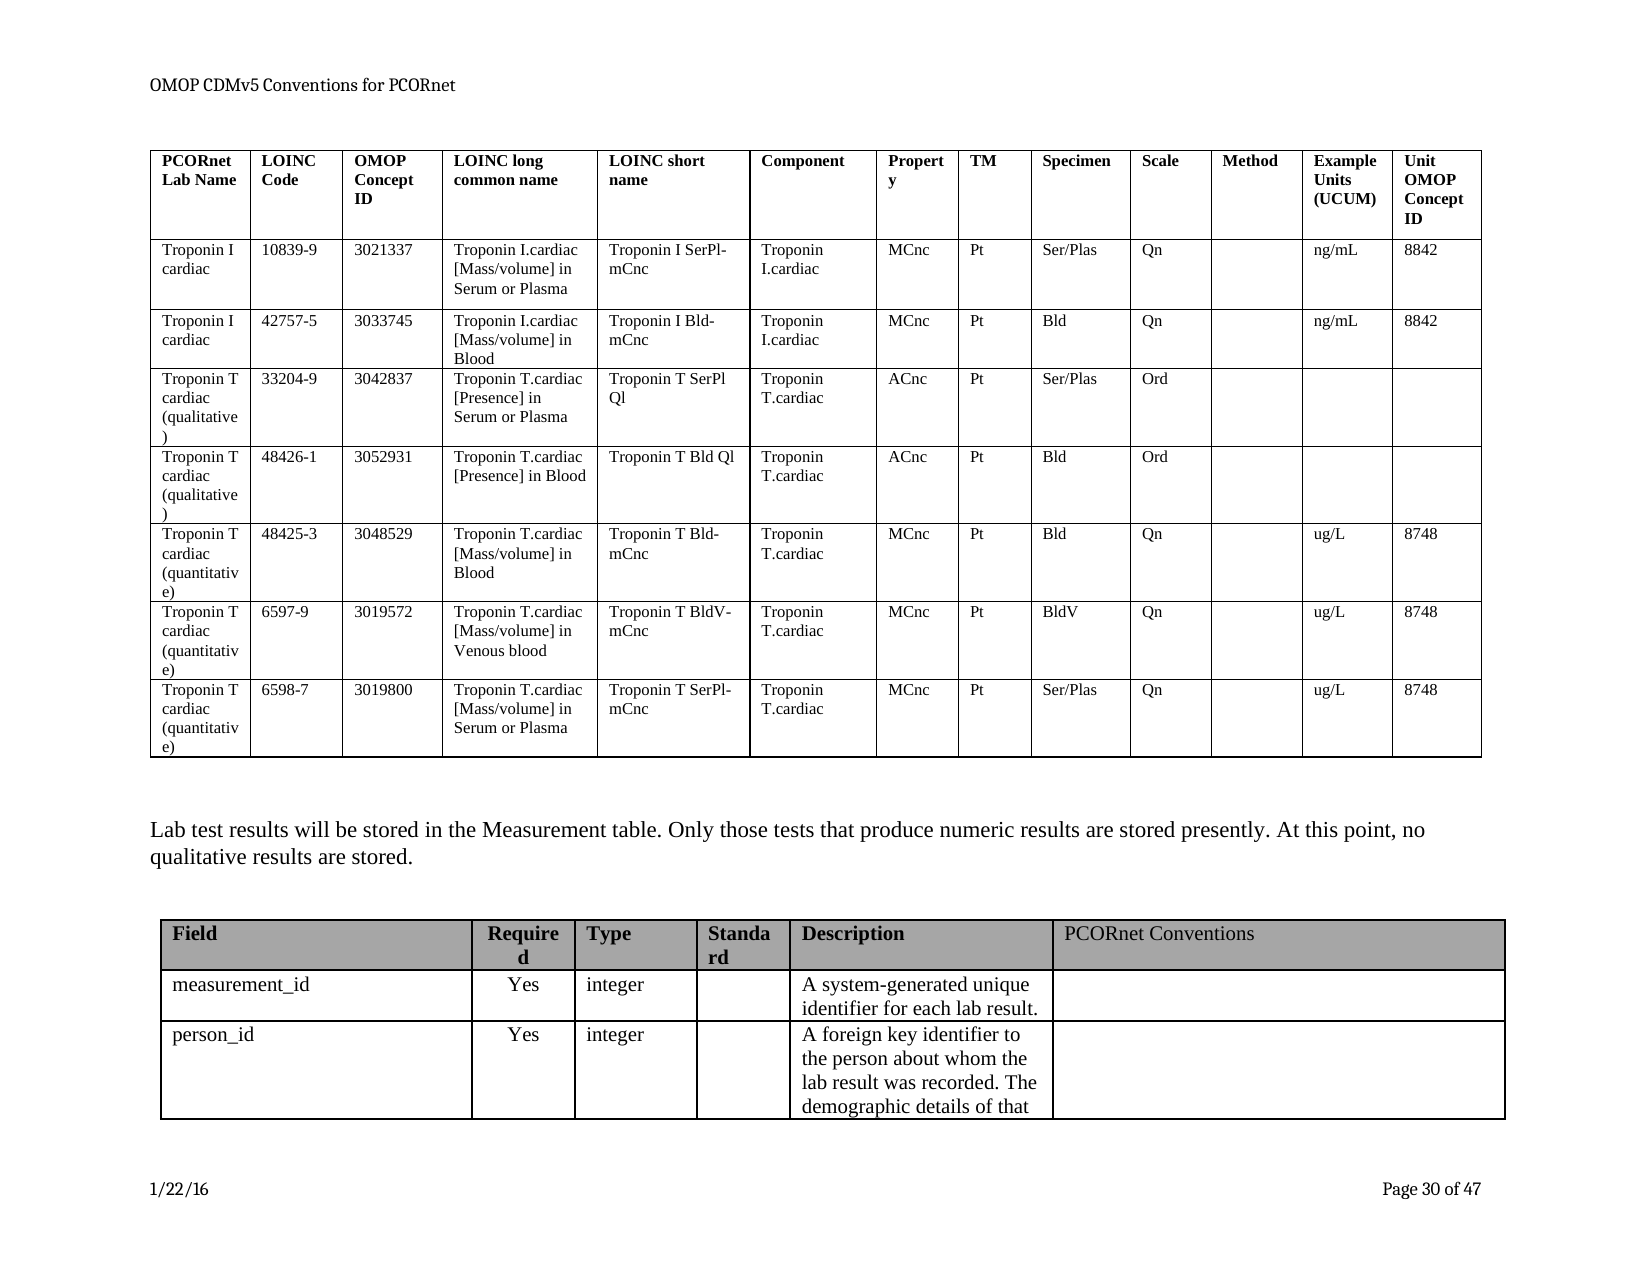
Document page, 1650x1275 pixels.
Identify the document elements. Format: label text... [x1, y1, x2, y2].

table_cell Troponin T.cardiac [751, 524, 876, 601]
table_header Component [751, 151, 876, 239]
table_cell ng/mL [1303, 310, 1392, 368]
table_cell Troponin T cardiac (quantitative) [151, 680, 250, 756]
table_cell Troponin I.cardiac [751, 240, 876, 309]
table_cell Troponin T.cardiac [Mass/volume] in Blood [443, 524, 597, 601]
table_header PCORnet Lab Name [151, 151, 250, 239]
table_cell Troponin T cardiac (qualitative) [151, 369, 250, 446]
table_cell [698, 1022, 789, 1118]
table_cell Troponin I cardiac [151, 310, 250, 368]
table_cell Ser/Plas [1032, 680, 1130, 756]
table_cell ng/mL [1303, 240, 1392, 309]
table_cell 48426-1 [251, 447, 342, 523]
table_cell Ord [1131, 369, 1211, 446]
table_cell [1303, 369, 1392, 446]
table_cell [1212, 602, 1302, 679]
table_cell Troponin T Bld-mCnc [598, 524, 749, 601]
table_cell 8748 [1393, 680, 1481, 756]
table_cell Troponin T.cardiac [751, 680, 876, 756]
table_cell person_id [162, 1022, 471, 1118]
table_cell Troponin T cardiac (quantitative) [151, 524, 250, 601]
table_cell Qn [1131, 240, 1211, 309]
table_cell Troponin T.cardiac [Mass/volume] in Venous blood [443, 602, 597, 679]
table_cell Bld [1032, 310, 1130, 368]
table_cell ug/L [1303, 524, 1392, 601]
table_header Required [473, 921, 574, 969]
table_header TM [959, 151, 1031, 239]
table_cell Troponin T SerPl-mCnc [598, 680, 749, 756]
table_cell ug/L [1303, 602, 1392, 679]
table_cell Troponin I Bld-mCnc [598, 310, 749, 368]
table_cell Bld [1032, 447, 1130, 523]
table_cell Troponin T cardiac (quantitative) [151, 602, 250, 679]
table_cell 48425-3 [251, 524, 342, 601]
table_cell Ser/Plas [1032, 240, 1130, 309]
table_cell Yes [473, 1022, 574, 1118]
table_cell BldV [1032, 602, 1130, 679]
table_cell Qn [1131, 310, 1211, 368]
table_cell [1212, 447, 1302, 523]
table_cell MCnc [877, 680, 958, 756]
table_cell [791, 1022, 1052, 1118]
table_cell Pt [959, 680, 1031, 756]
table_cell 8748 [1393, 602, 1481, 679]
table_cell Troponin T BldV-mCnc [598, 602, 749, 679]
table_cell [1212, 310, 1302, 368]
table_cell Troponin I cardiac [151, 240, 250, 309]
table_header LOINC Code [251, 151, 342, 239]
table_header LOINC short name [598, 151, 749, 239]
table_cell Troponin T.cardiac [Mass/volume] in Serum or Plasma [443, 680, 597, 756]
table_cell ug/L [1303, 680, 1392, 756]
table_cell [1393, 369, 1481, 446]
table_cell Bld [1032, 524, 1130, 601]
table_cell [1303, 447, 1392, 523]
table_cell 3021337 [343, 240, 442, 309]
table_cell 3052931 [343, 447, 442, 523]
table_cell [1054, 1022, 1504, 1118]
table_cell integer [576, 1022, 696, 1118]
table_cell measurement_id [162, 971, 471, 1019]
table_cell [1212, 369, 1302, 446]
table_cell Troponin T.cardiac [751, 369, 876, 446]
table_cell Troponin I SerPl-mCnc [598, 240, 749, 309]
table_cell 42757-5 [251, 310, 342, 368]
table_header Property [877, 151, 958, 239]
table_cell 3019572 [343, 602, 442, 679]
table_header Method [1212, 151, 1302, 239]
table_cell [1212, 524, 1302, 601]
table_cell ACnc [877, 447, 958, 523]
table_header OMOP Concept ID [343, 151, 442, 239]
table_cell [1212, 240, 1302, 309]
table_cell MCnc [877, 310, 958, 368]
table_header LOINC long common name [443, 151, 597, 239]
table_cell Troponin T cardiac (qualitative) [151, 447, 250, 523]
table_cell 33204-9 [251, 369, 342, 446]
table_cell Ser/Plas [1032, 369, 1130, 446]
table_header Scale [1131, 151, 1211, 239]
table_cell Troponin T.cardiac [751, 602, 876, 679]
table_cell Qn [1131, 602, 1211, 679]
table_cell 8748 [1393, 524, 1481, 601]
table_header Standard [698, 921, 789, 969]
table_header Field [162, 921, 471, 969]
table_cell Troponin T Bld Ql [598, 447, 749, 523]
table_cell [698, 971, 789, 1019]
table_cell 3042837 [343, 369, 442, 446]
table_cell Troponin I.cardiac [Mass/volume] in Serum or Plasma [443, 240, 597, 309]
table_header Example Units (UCUM) [1303, 151, 1392, 239]
table_cell Yes [473, 971, 574, 1019]
table_cell Pt [959, 240, 1031, 309]
table_cell 3019800 [343, 680, 442, 756]
table_cell 10839-9 [251, 240, 342, 309]
table_cell [1212, 680, 1302, 756]
table_header Unit OMOP Concept ID [1393, 151, 1481, 239]
table_cell 3033745 [343, 310, 442, 368]
table_cell ACnc [877, 369, 958, 446]
table_cell Pt [959, 310, 1031, 368]
table_cell 3048529 [343, 524, 442, 601]
table_cell Troponin T.cardiac [751, 447, 876, 523]
table_cell Troponin T.cardiac [Presence] in Blood [443, 447, 597, 523]
table_cell Qn [1131, 524, 1211, 601]
table_cell A system-generated unique identifier for each lab result. [791, 971, 1052, 1019]
table_cell [1393, 447, 1481, 523]
table_cell Ord [1131, 447, 1211, 523]
table_header Specimen [1032, 151, 1130, 239]
table_cell 8842 [1393, 240, 1481, 309]
table_cell MCnc [877, 602, 958, 679]
table_cell Troponin T SerPl Ql [598, 369, 749, 446]
table_cell Troponin T.cardiac [Presence] in Serum or Plasma [443, 369, 597, 446]
table_cell Troponin I.cardiac [Mass/volume] in Blood [443, 310, 597, 368]
table_cell Troponin I.cardiac [751, 310, 876, 368]
table_cell MCnc [877, 240, 958, 309]
table_cell MCnc [877, 524, 958, 601]
table_cell Qn [1131, 680, 1211, 756]
table_cell Pt [959, 602, 1031, 679]
table_header PCORnet Conventions [1054, 921, 1504, 969]
table_cell 8842 [1393, 310, 1481, 368]
table_cell 6598-7 [251, 680, 342, 756]
table_cell Pt [959, 369, 1031, 446]
table_header Type [576, 921, 696, 969]
table_cell integer [576, 971, 696, 1019]
table_cell Pt [959, 447, 1031, 523]
table_cell Pt [959, 524, 1031, 601]
list Lab test results will be stored in the Measurement table. Only those tests that produce numeric results are stored presently. At this point, no qualitative results are stored. [150, 816, 1481, 869]
table_cell 6597-9 [251, 602, 342, 679]
table_header Description [791, 921, 1052, 969]
table_cell [1054, 971, 1504, 1019]
